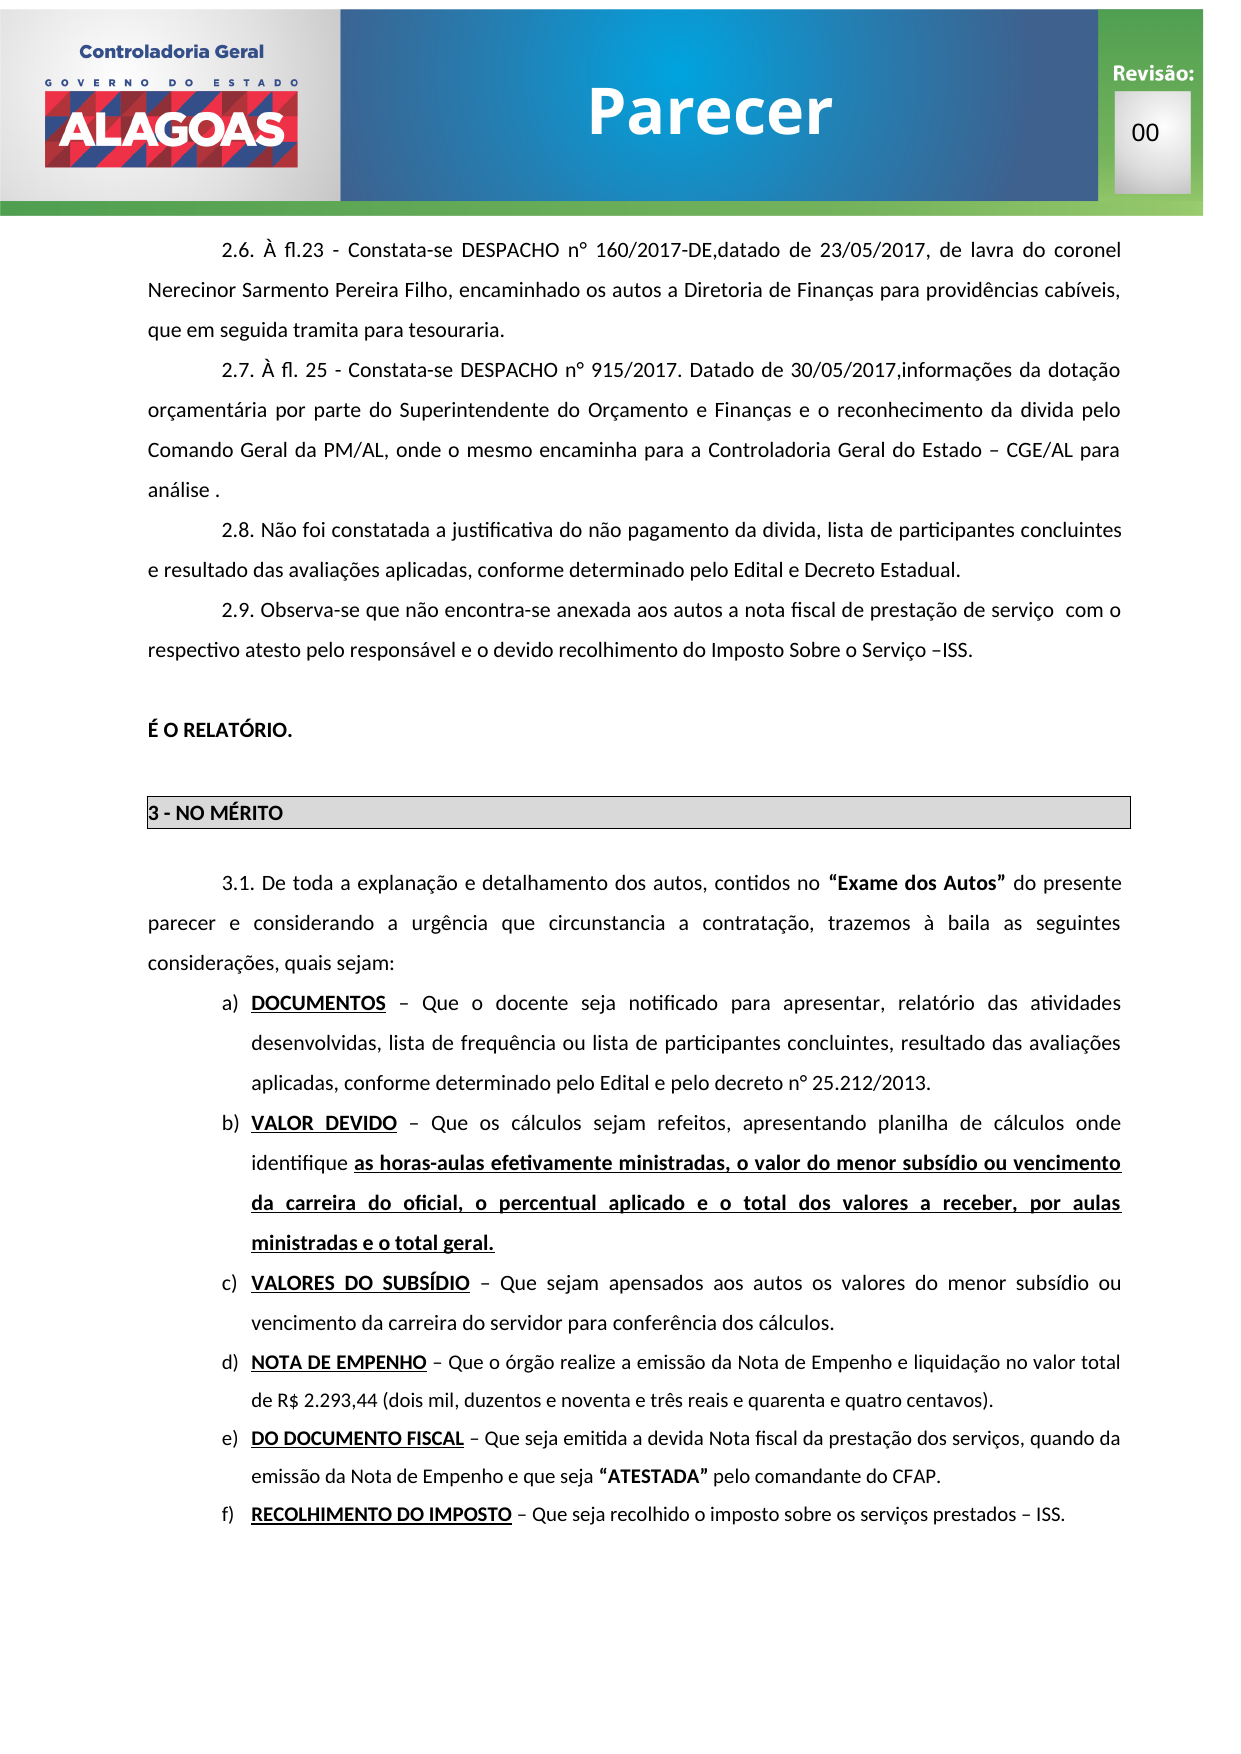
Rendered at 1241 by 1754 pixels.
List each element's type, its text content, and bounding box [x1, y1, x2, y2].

text 3.1. De toda a explanação e detalhamento dos autos, contidos no “Exame dos Autos” do presente parecer e considerando a urgência que circunstancia a contratação, trazemos à baila as seguintes considerações, quais sejam: [148, 869, 1122, 976]
picture [0, 9, 1204, 216]
text 2.6. À fl.23 - Constata-se DESPACHO n° 160/2017-DE,datado de 23/05/2017, de lavra do coronel Nerecinor Sarmento Pereira Filho, encaminhado os autos a Diretoria de Finanças para providências cabíveis, que em seguida tramita para tesouraria. [148, 236, 1122, 343]
list RECOLHIMENTO DO IMPOSTO – Que seja recolhido o imposto sobre os serviços prestados – ISS. [222, 1502, 1122, 1527]
list VALOR DEVIDO – Que os cálculos sejam refeitos, apresentando planilha de cálculos onde identifique as horas-aulas efetivamente ministradas, o valor do menor subsídio ou vencimento da carreira do oficial, o percentual aplicado e o total dos valores a receber, por aulas ministradas e o total geral. [222, 1109, 1122, 1256]
list DO DOCUMENTO FISCAL – Que seja emitida a devida Nota fiscal da prestação dos serviços, quando da emissão da Nota de Empenho e que seja “atestada” pelo comandante do CFAP. [222, 1425, 1122, 1489]
text 2.8. Não foi constatada a justificativa do não pagamento da divida, lista de participantes concluintes e resultado das avaliações aplicadas, conforme determinado pelo Edital e Decreto Estadual. [148, 516, 1122, 583]
text É O RELATÓRIO. [148, 716, 1122, 743]
list DOCUMENTOS – Que o docente seja notificado para apresentar, relatório das atividades desenvolvidas, lista de frequência ou lista de participantes concluintes, resultado das avaliações aplicadas, conforme determinado pelo Edital e pelo decreto n° 25.212/2013. [222, 989, 1122, 1096]
text 3 - NO MÉRITO [148, 797, 1130, 828]
text 2.9. Observa-se que não encontra-se anexada aos autos a nota fiscal de prestação de serviço com o respectivo atesto pelo responsável e o devido recolhimento do Imposto Sobre o Serviço –ISS. [148, 596, 1122, 663]
list NOTA DE EMPENHO – Que o órgão realize a emissão da Nota de Empenho e liquidação no valor total de R$ 2.293,44 (dois mil, duzentos e noventa e três reais e quarenta e quatro centavos). [222, 1349, 1122, 1413]
list VALORES DO SUBSÍDIO – Que sejam apensados aos autos os valores do menor subsídio ou vencimento da carreira do servidor para conferência dos cálculos. [222, 1269, 1122, 1336]
text 2.7. À fl. 25 - Constata-se DESPACHO n° 915/2017. Datado de 30/05/2017,informações da dotação orçamentária por parte do Superintendente do Orçamento e Finanças e o reconhecimento da divida pelo Comando Geral da PM/AL, onde o mesmo encaminha para a Controladoria Geral do Estado – CGE/AL para análise . [148, 356, 1122, 503]
